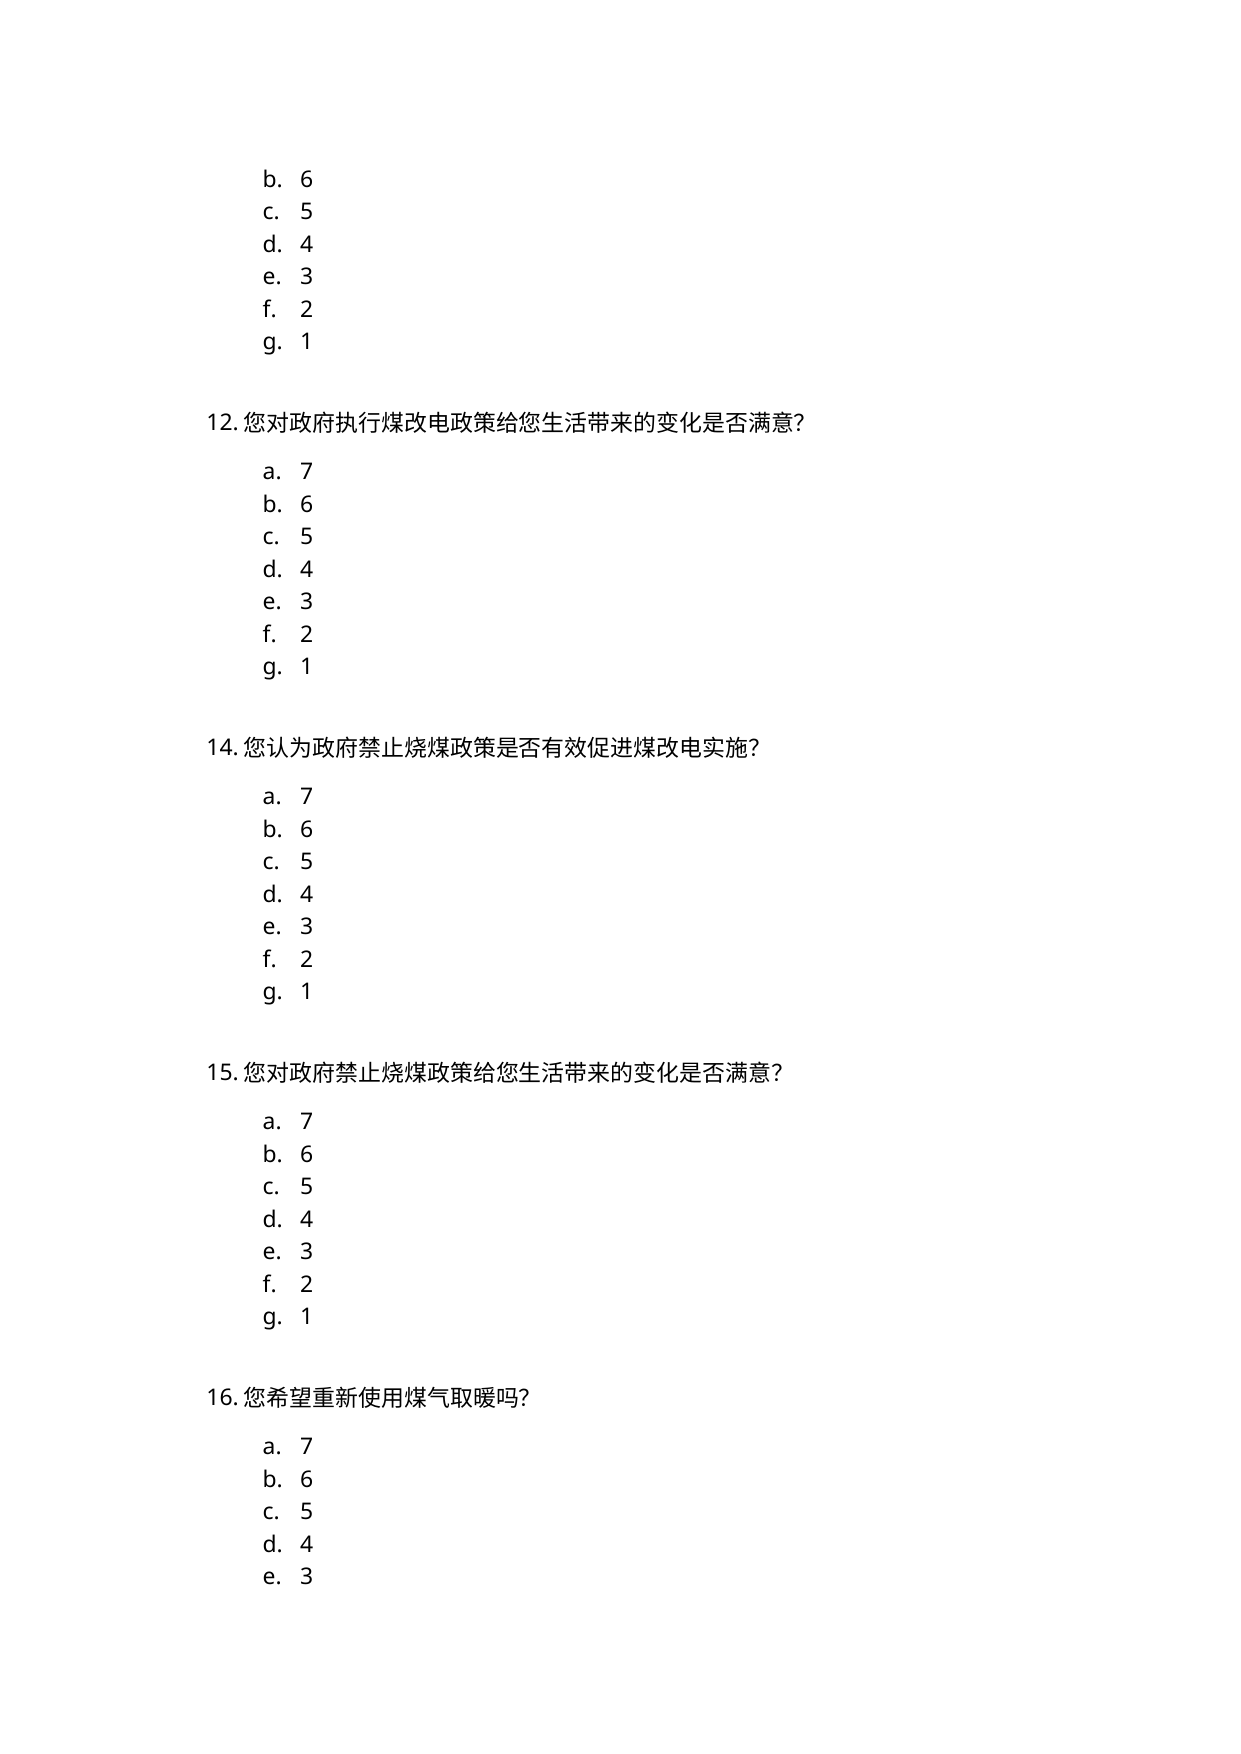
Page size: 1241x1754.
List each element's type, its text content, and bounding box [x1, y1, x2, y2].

list 3 [262, 259, 1053, 292]
list 4 [262, 1202, 1053, 1234]
list 3 [262, 584, 1053, 617]
list 4 [262, 1527, 1053, 1559]
list 7 [262, 779, 1053, 812]
list 5 [262, 519, 1053, 552]
list 6 [262, 1137, 1053, 1169]
list 2 [262, 942, 1053, 974]
list 7 [262, 1104, 1053, 1137]
list 1 [262, 649, 1053, 682]
list 5 [262, 844, 1053, 877]
list 3 [262, 1559, 1053, 1592]
list 1 [262, 324, 1053, 357]
list 3 [262, 909, 1053, 942]
list 您希望重新使用煤气取暖吗？ [206, 1364, 1053, 1429]
list 2 [262, 292, 1053, 324]
list 6 [262, 162, 1053, 194]
list 7 [262, 1429, 1053, 1462]
list 您对政府执行煤改电政策给您生活带来的变化是否满意？ [206, 389, 1053, 454]
list 您认为政府禁止烧煤政策是否有效促进煤改电实施？ [206, 714, 1053, 779]
list 4 [262, 552, 1053, 584]
list 5 [262, 1169, 1053, 1202]
list 2 [262, 1267, 1053, 1299]
list 6 [262, 487, 1053, 519]
list 2 [262, 617, 1053, 649]
list 6 [262, 1462, 1053, 1494]
list 6 [262, 812, 1053, 844]
list 4 [262, 877, 1053, 909]
list 3 [262, 1234, 1053, 1267]
list 4 [262, 227, 1053, 259]
list 您对政府禁止烧煤政策给您生活带来的变化是否满意？ [206, 1039, 1053, 1104]
list 7 [262, 454, 1053, 487]
list 1 [262, 974, 1053, 1007]
list 5 [262, 1494, 1053, 1527]
list 1 [262, 1299, 1053, 1332]
list 5 [262, 194, 1053, 227]
